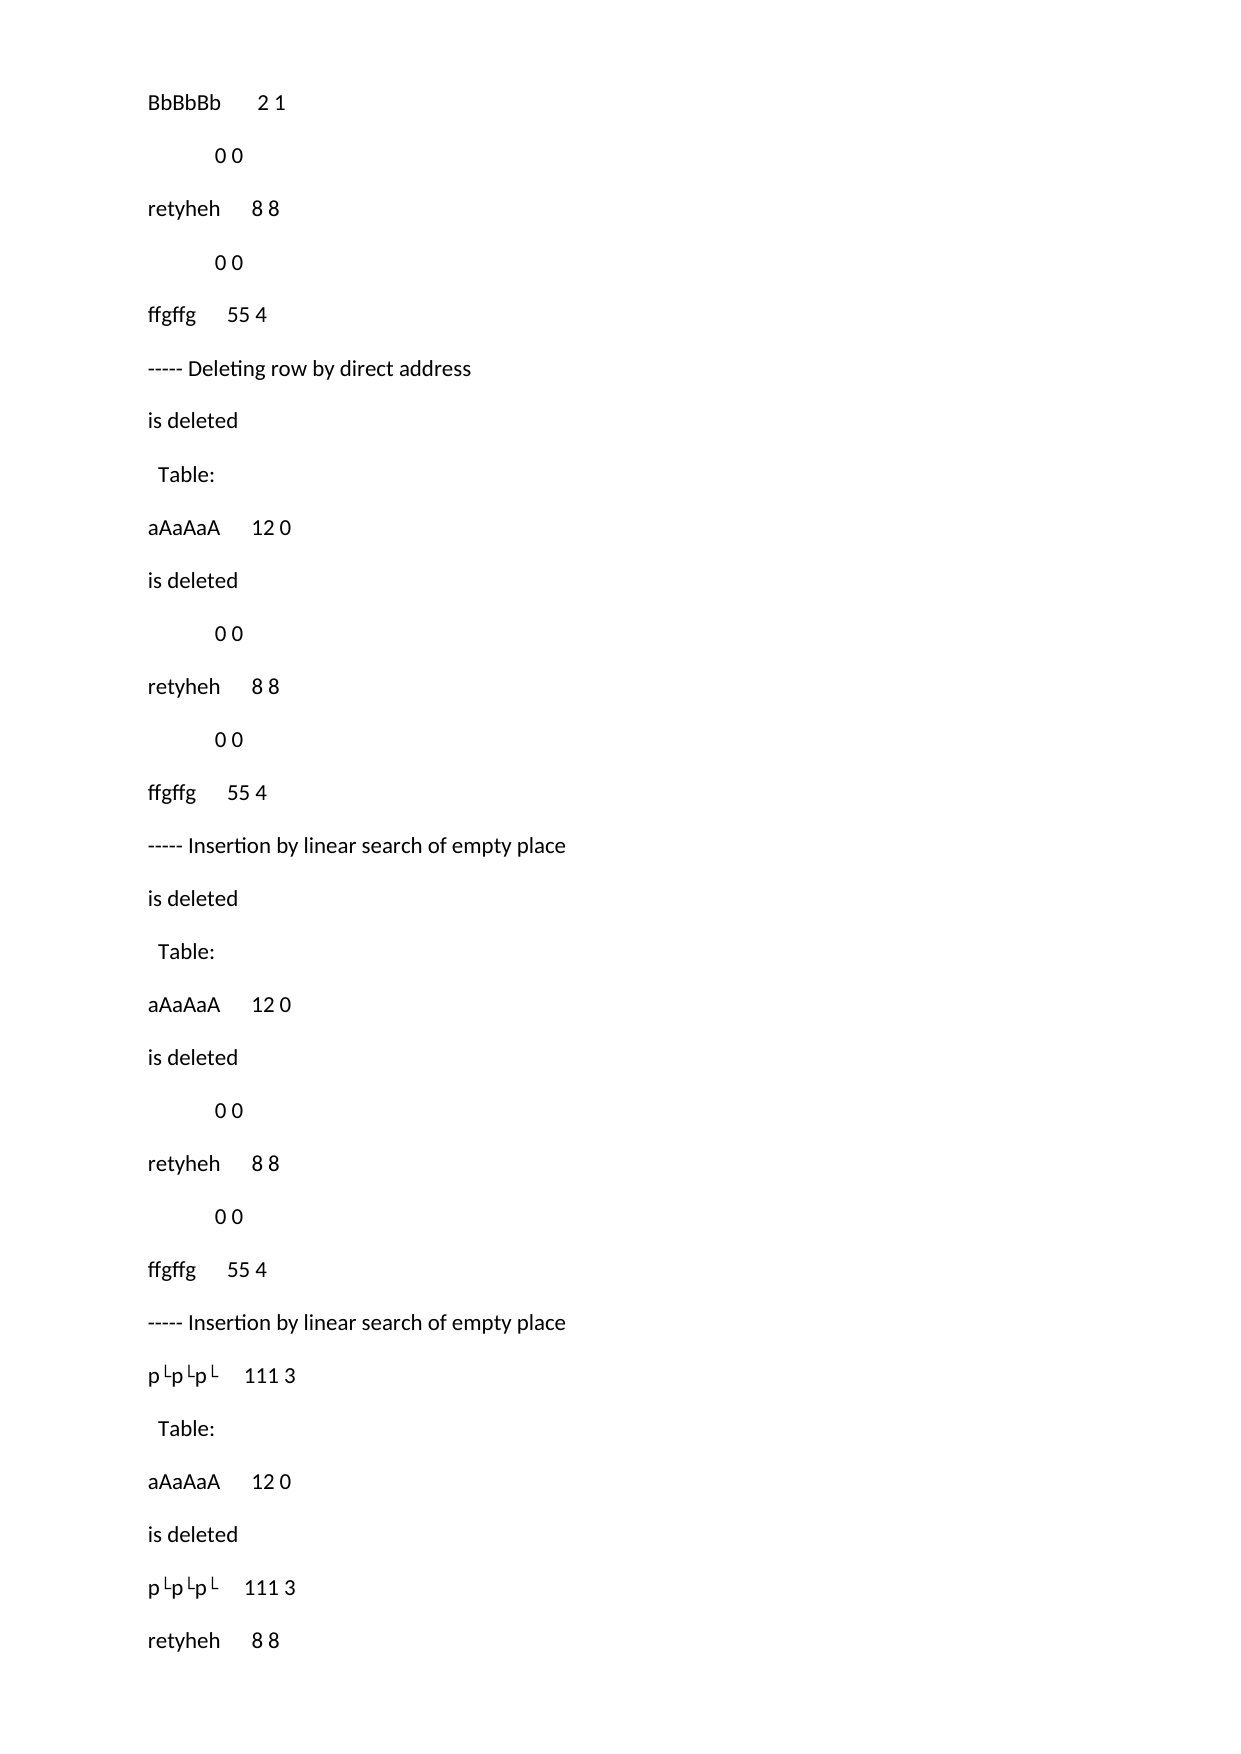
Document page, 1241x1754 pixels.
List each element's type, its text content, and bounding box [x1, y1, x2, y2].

text ----- Insertion by linear search of empty place [148, 831, 1152, 859]
text retyheh 8 8 [148, 1626, 1152, 1654]
text ----- Deleting row by direct address [148, 354, 1152, 382]
text Table: [148, 460, 1152, 488]
text is deleted [148, 407, 1152, 435]
text ffgffg 55 4 [148, 301, 1152, 329]
text р└р└р└ 111 3 [148, 1361, 1152, 1389]
text is deleted [148, 884, 1152, 912]
text aAaAaA 12 0 [148, 513, 1152, 541]
text Table: [148, 1414, 1152, 1442]
text is deleted [148, 566, 1152, 594]
text ----- Insertion by linear search of empty place [148, 1308, 1152, 1336]
text 0 0 [148, 725, 1152, 753]
text retyheh 8 8 [148, 672, 1152, 700]
text ffgffg 55 4 [148, 1255, 1152, 1283]
text 0 0 [148, 619, 1152, 647]
text BbBbBb 2 1 [148, 88, 1152, 117]
text 0 0 [148, 1096, 1152, 1124]
text ffgffg 55 4 [148, 778, 1152, 806]
text aAaAaA 12 0 [148, 990, 1152, 1018]
text aAaAaA 12 0 [148, 1467, 1152, 1495]
text р└р└р└ 111 3 [148, 1573, 1152, 1601]
text is deleted [148, 1043, 1152, 1071]
text is deleted [148, 1520, 1152, 1548]
text retyheh 8 8 [148, 194, 1152, 223]
text 0 0 [148, 142, 1152, 169]
text Table: [148, 937, 1152, 965]
text 0 0 [148, 1202, 1152, 1230]
text retyheh 8 8 [148, 1149, 1152, 1177]
text 0 0 [148, 248, 1152, 276]
